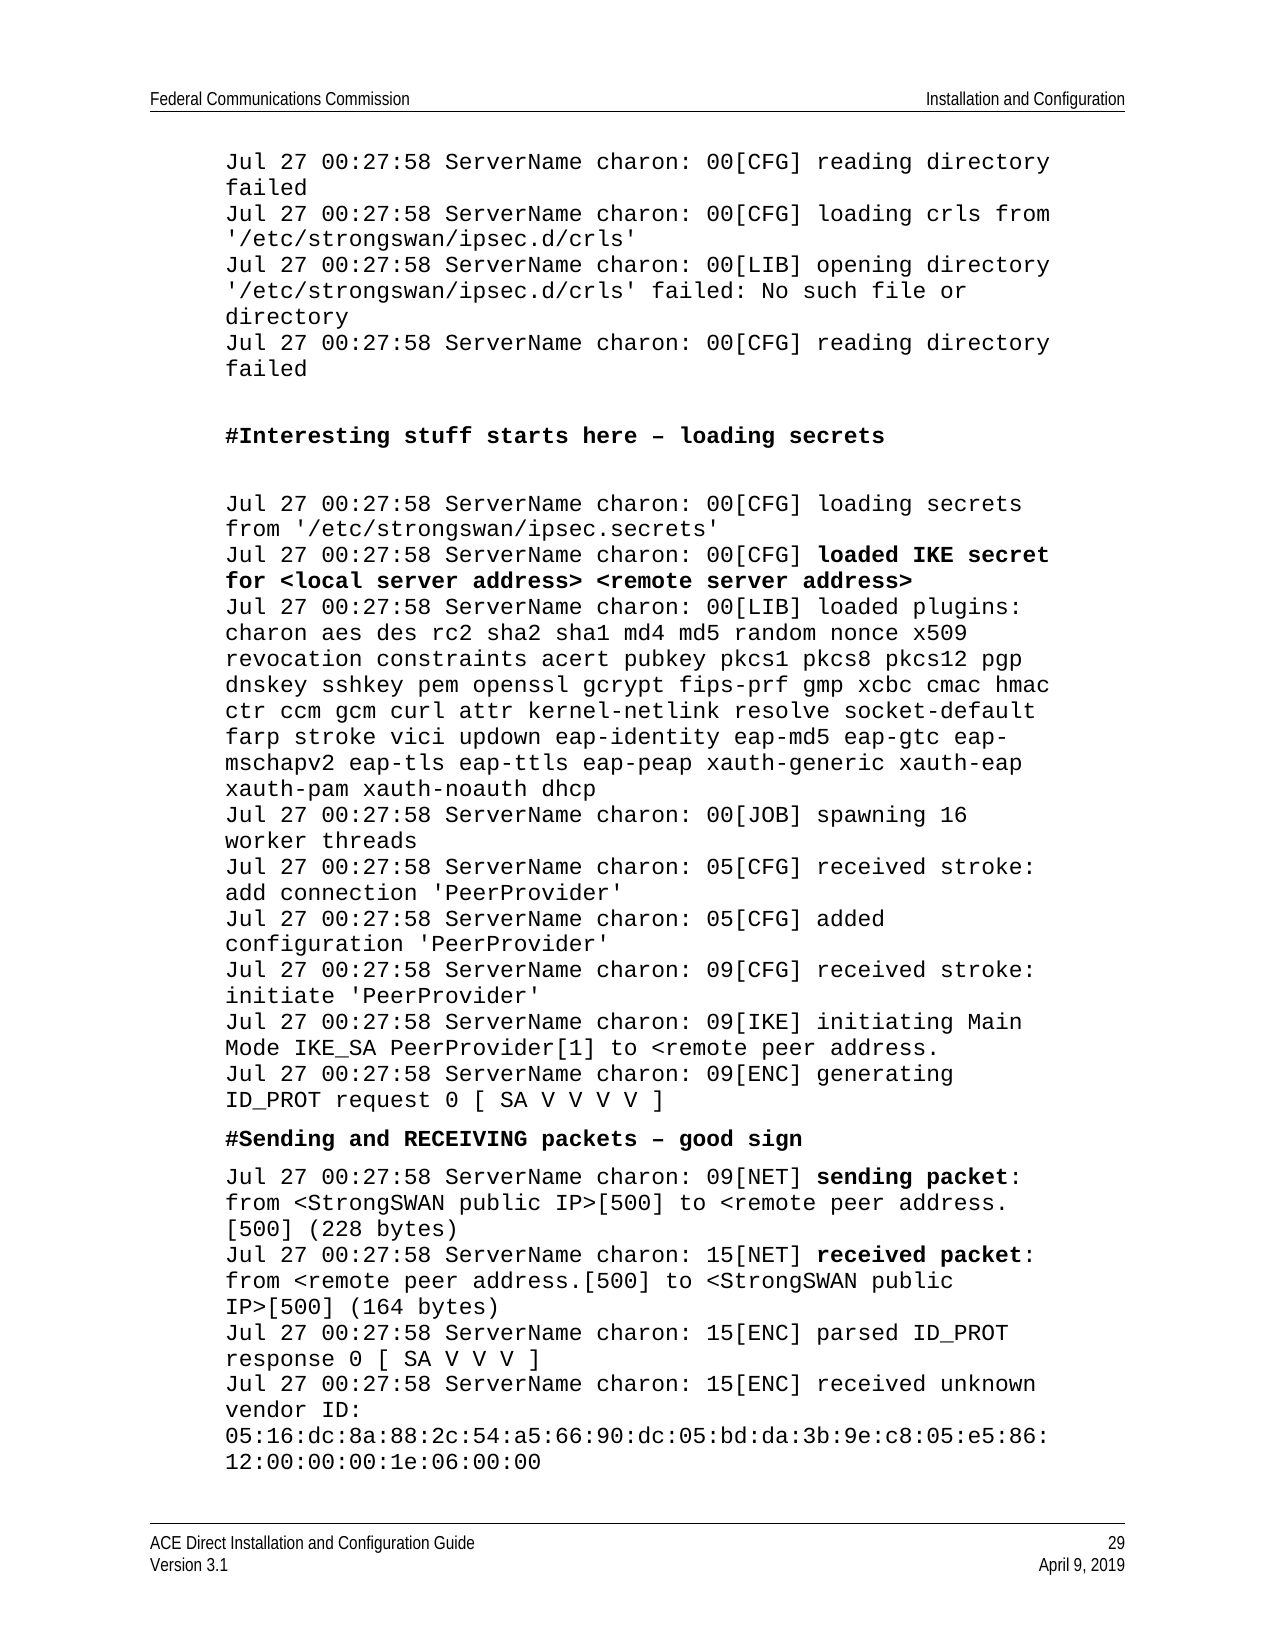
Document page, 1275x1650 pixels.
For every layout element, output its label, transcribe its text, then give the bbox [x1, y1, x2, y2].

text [225, 1165, 1050, 1477]
text #Interesting stuff starts here – loading secrets [225, 425, 1050, 479]
text Jul 27 00:27:58 ServerName charon: 00[CFG] loading secrets from '/etc/strongswan/ipsec.secrets' Jul 27 00:27:58 ServerName charon: 00[CFG] loaded IKE secret for <local server address> <remote server address> Jul 27 00:27:58 ServerName charon: 00[LIB] loaded plugins: charon aes des rc2 sha2 sha1 md4 md5 random nonce x509 revocation constraints acert pubkey pkcs1 pkcs8 pkcs12 pgp dnskey sshkey pem openssl gcrypt fips-prf gmp xcbc cmac hmac ctr ccm gcm curl attr kernel-netlink resolve socket-default farp stroke vici updown eap-identity eap-md5 eap-gtc eap-mschapv2 eap-tls eap-ttls eap-peap xauth-generic xauth-eap xauth-pam xauth-noauth dhcp Jul 27 00:27:58 ServerName charon: 00[JOB] spawning 16 worker threads Jul 27 00:27:58 ServerName charon: 05[CFG] received stroke: add connection 'PeerProvider' Jul 27 00:27:58 ServerName charon: 05[CFG] added configuration 'PeerProvider' Jul 27 00:27:58 ServerName charon: 09[CFG] received stroke: initiate 'PeerProvider' Jul 27 00:27:58 ServerName charon: 09[IKE] initiating Main Mode IKE_SA PeerProvider[1] to <remote peer address. Jul 27 00:27:58 ServerName charon: 09[ENC] generating ID_PROT request 0 [ SA V V V V ] [225, 492, 1050, 1114]
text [225, 150, 1050, 412]
text #Sending and RECEIVING packets – good sign [225, 1127, 1050, 1153]
